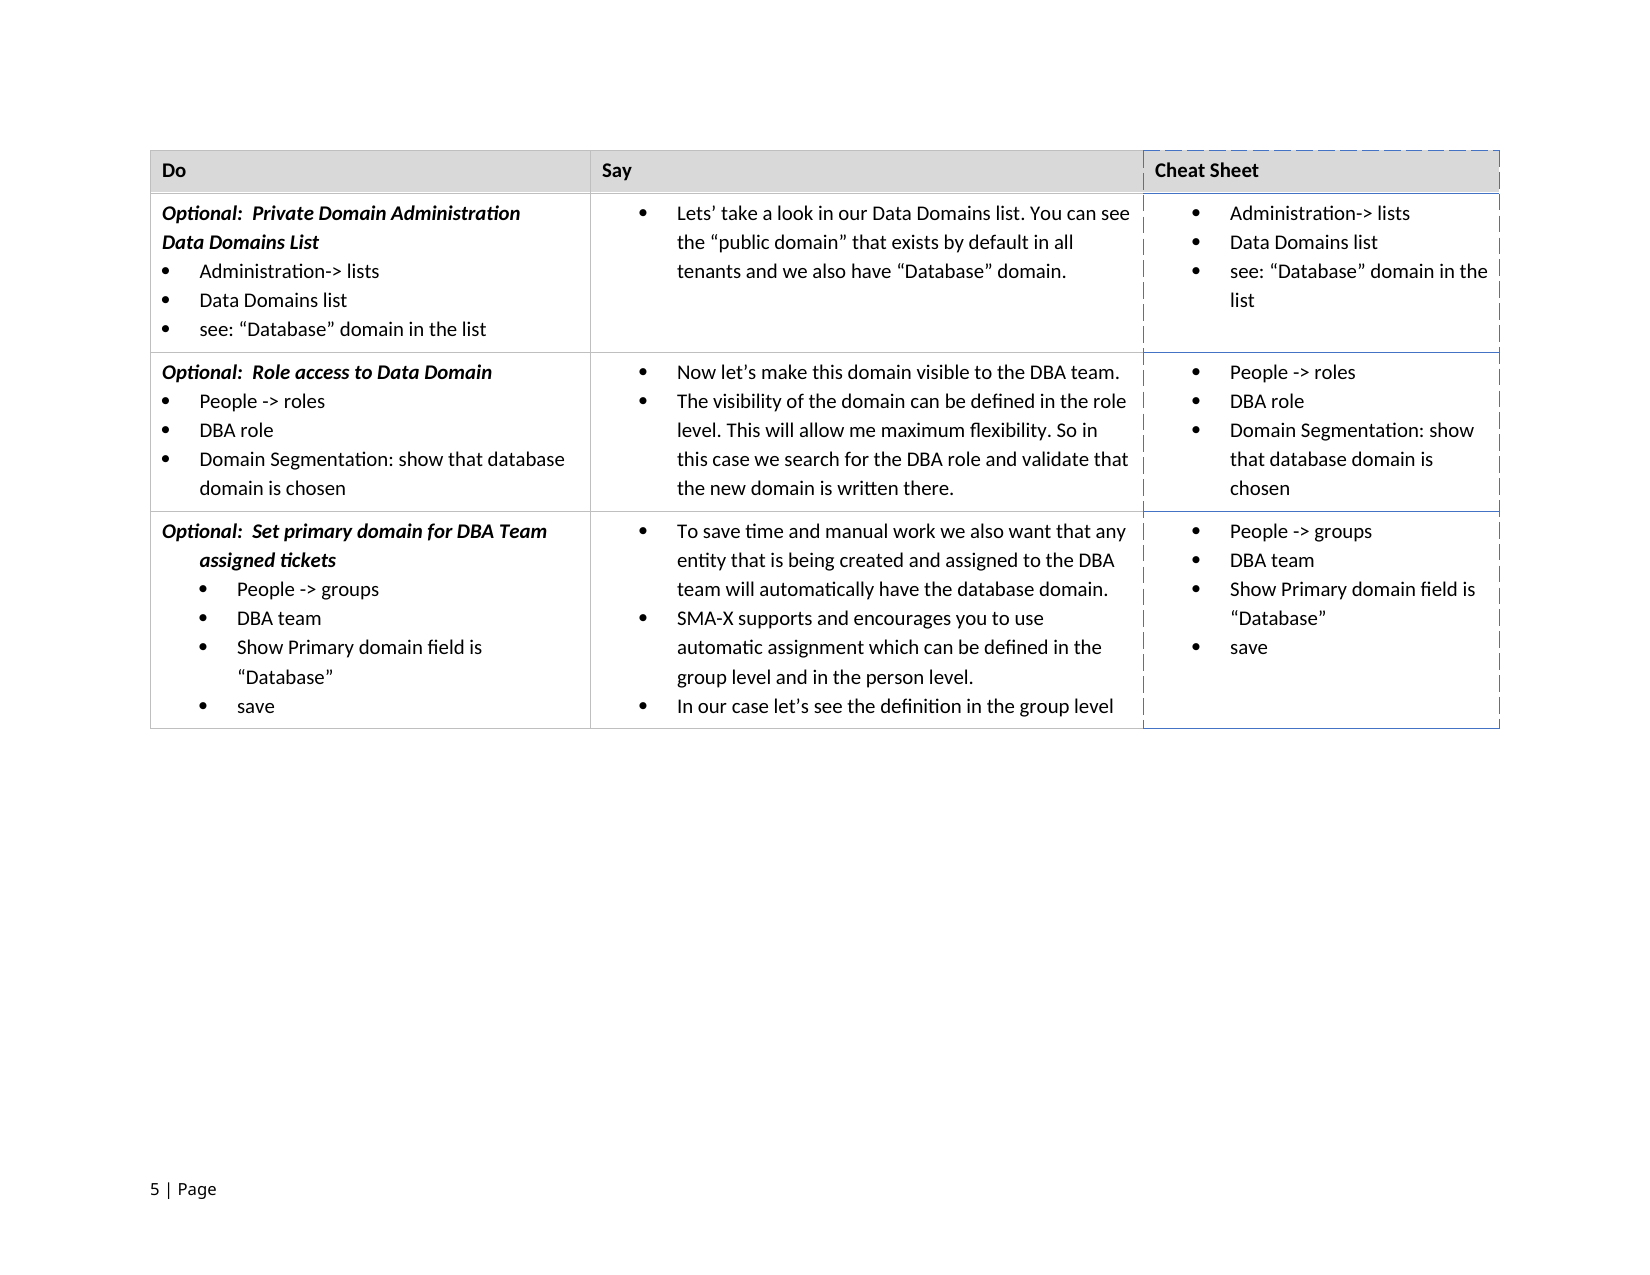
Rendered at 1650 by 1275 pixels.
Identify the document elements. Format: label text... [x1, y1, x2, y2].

table_cell Optional: Set primary domain for DBA Team assigned tickets People -> groups DBA team Show Primary domain field is “Database” save [151, 512, 590, 728]
table_cell Optional: Private Domain Administration Data Domains List Administration-> lists Data Domains list see: “Database” domain in the list [151, 194, 590, 352]
table_cell Administration-> lists Data Domains list see: “Database” domain in the list [1144, 194, 1499, 352]
table_header Say [591, 151, 1144, 192]
table_header Do [151, 151, 590, 192]
table_cell People -> roles DBA role Domain Segmentation: show that database domain is chosen [1144, 353, 1499, 511]
table_cell Optional: Role access to Data Domain People -> roles DBA role Domain Segmentation: show that database domain is chosen [151, 353, 590, 511]
table_cell Now let’s make this domain visible to the DBA team. The visibility of the domain can be defined in the role level. This will allow me maximum flexibility. So in this case we search for the DBA role and validate that the new domain is written there. [591, 353, 1144, 511]
table_cell To save time and manual work we also want that any entity that is being created and assigned to the DBA team will automatically have the database domain. SMA-X supports and encourages you to use automatic assignment which can be defined in the group level and in the person level. In our case let’s see the definition in the group level [591, 512, 1144, 728]
table_cell People -> groups DBA team Show Primary domain field is “Database” save [1144, 512, 1499, 728]
table_header Cheat Sheet [1144, 150, 1499, 192]
table_cell Lets’ take a look in our Data Domains list. You can see the “public domain” that exists by default in all tenants and we also have “Database” domain. [591, 194, 1144, 352]
